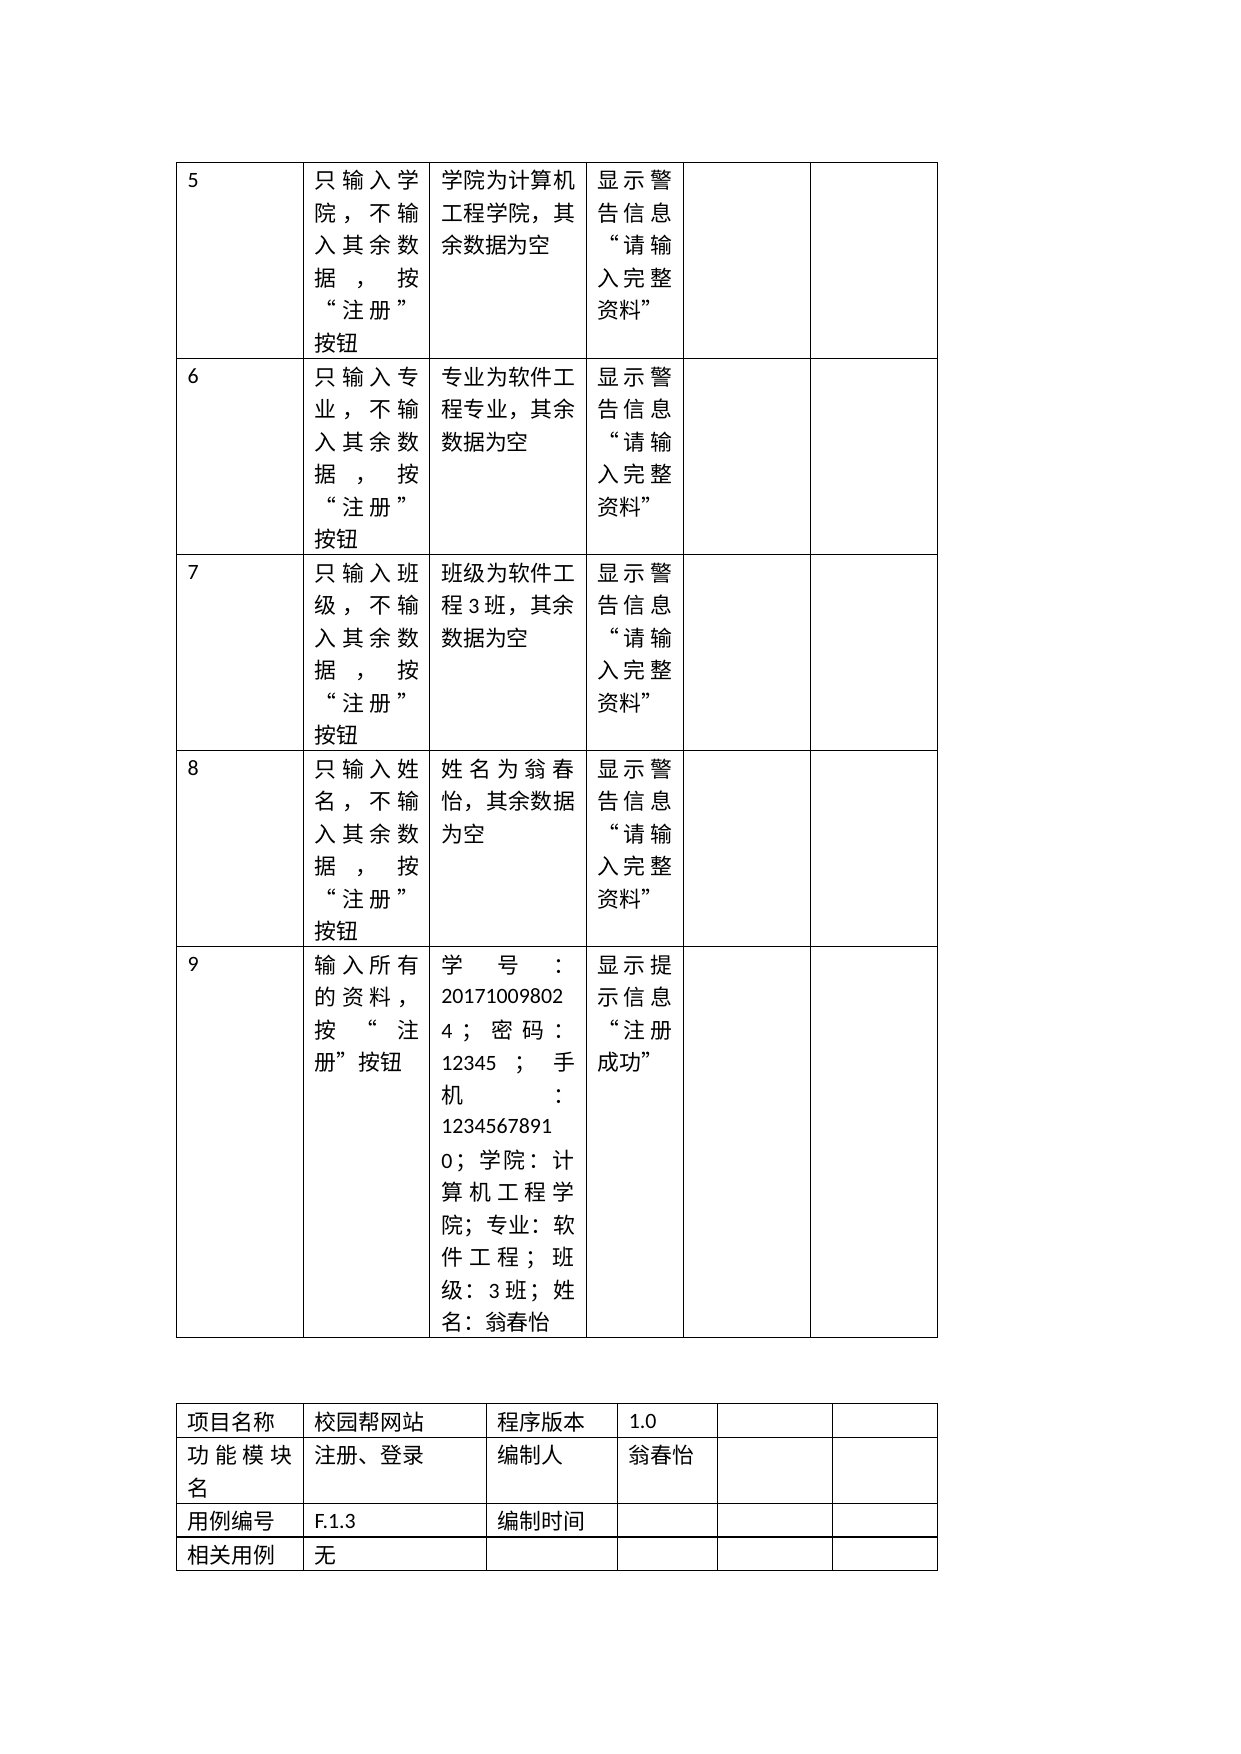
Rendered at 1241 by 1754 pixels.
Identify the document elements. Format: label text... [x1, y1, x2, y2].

table_cell 相关用例 [177, 1538, 303, 1570]
table_cell 无 [304, 1538, 486, 1570]
table_cell 9 [177, 947, 303, 1337]
table_header [833, 1404, 937, 1437]
table_cell 只输入学院，不输入其余数据，按“注册”按钮 [304, 163, 429, 358]
table_cell [618, 1504, 717, 1536]
table_cell [718, 1504, 832, 1536]
table_header [718, 1404, 832, 1437]
table_header 1.0 [618, 1404, 717, 1437]
table_cell 用例编号 [177, 1504, 303, 1536]
table_cell [833, 1504, 937, 1536]
table_cell [684, 163, 810, 358]
table_cell [684, 555, 810, 750]
table_cell 显示警告信息“请输入完整资料” [587, 163, 683, 358]
table_cell 输入所有的资料，按“注册”按钮 [304, 947, 429, 1337]
table_cell [811, 163, 937, 358]
table_cell [718, 1438, 832, 1503]
table_cell 编制时间 [487, 1504, 617, 1536]
table_cell 5 [177, 163, 303, 358]
table_cell [811, 947, 937, 1337]
table_cell 显示提示信息“注册成功” [587, 947, 683, 1337]
table_cell [618, 1538, 717, 1570]
table_cell [833, 1438, 937, 1503]
table_cell F.1.3 [304, 1504, 486, 1536]
table_cell [684, 359, 810, 554]
table_header 程序版本 [487, 1404, 617, 1437]
table_cell 学号：201710098024；密码：12345；手机：12345678910；学院：计算机工程学院；专业：软件工程；班级：3班；姓名：翁春怡 [430, 947, 586, 1337]
table_cell 姓名为翁春怡，其余数据为空 [430, 751, 586, 946]
table_cell [684, 751, 810, 946]
table_cell 学院为计算机工程学院，其余数据为空 [430, 163, 586, 358]
table_cell 8 [177, 751, 303, 946]
table_cell [811, 555, 937, 750]
table_cell 专业为软件工程专业，其余数据为空 [430, 359, 586, 554]
table_cell [833, 1538, 937, 1570]
table_cell 7 [177, 555, 303, 750]
table_cell 功能模块名 [177, 1438, 303, 1503]
table_cell [718, 1538, 832, 1570]
table_cell 编制人 [487, 1438, 617, 1503]
table_header 项目名称 [177, 1404, 303, 1437]
table_cell 显示警告信息“请输入完整资料” [587, 359, 683, 554]
table_cell 只输入班级，不输入其余数据，按“注册”按钮 [304, 555, 429, 750]
table_cell [811, 359, 937, 554]
table_cell 显示警告信息“请输入完整资料” [587, 555, 683, 750]
table_cell 6 [177, 359, 303, 554]
table_cell [811, 751, 937, 946]
table_cell 显示警告信息“请输入完整资料” [587, 751, 683, 946]
table_cell [684, 947, 810, 1337]
table_cell 班级为软件工程3班，其余数据为空 [430, 555, 586, 750]
table_cell 翁春怡 [618, 1438, 717, 1503]
table_cell [487, 1538, 617, 1570]
table_cell 只输入姓名，不输入其余数据，按“注册”按钮 [304, 751, 429, 946]
table_header 校园帮网站 [304, 1404, 486, 1437]
table_cell 只输入专业，不输入其余数据，按“注册”按钮 [304, 359, 429, 554]
table_cell 注册、登录 [304, 1438, 486, 1503]
